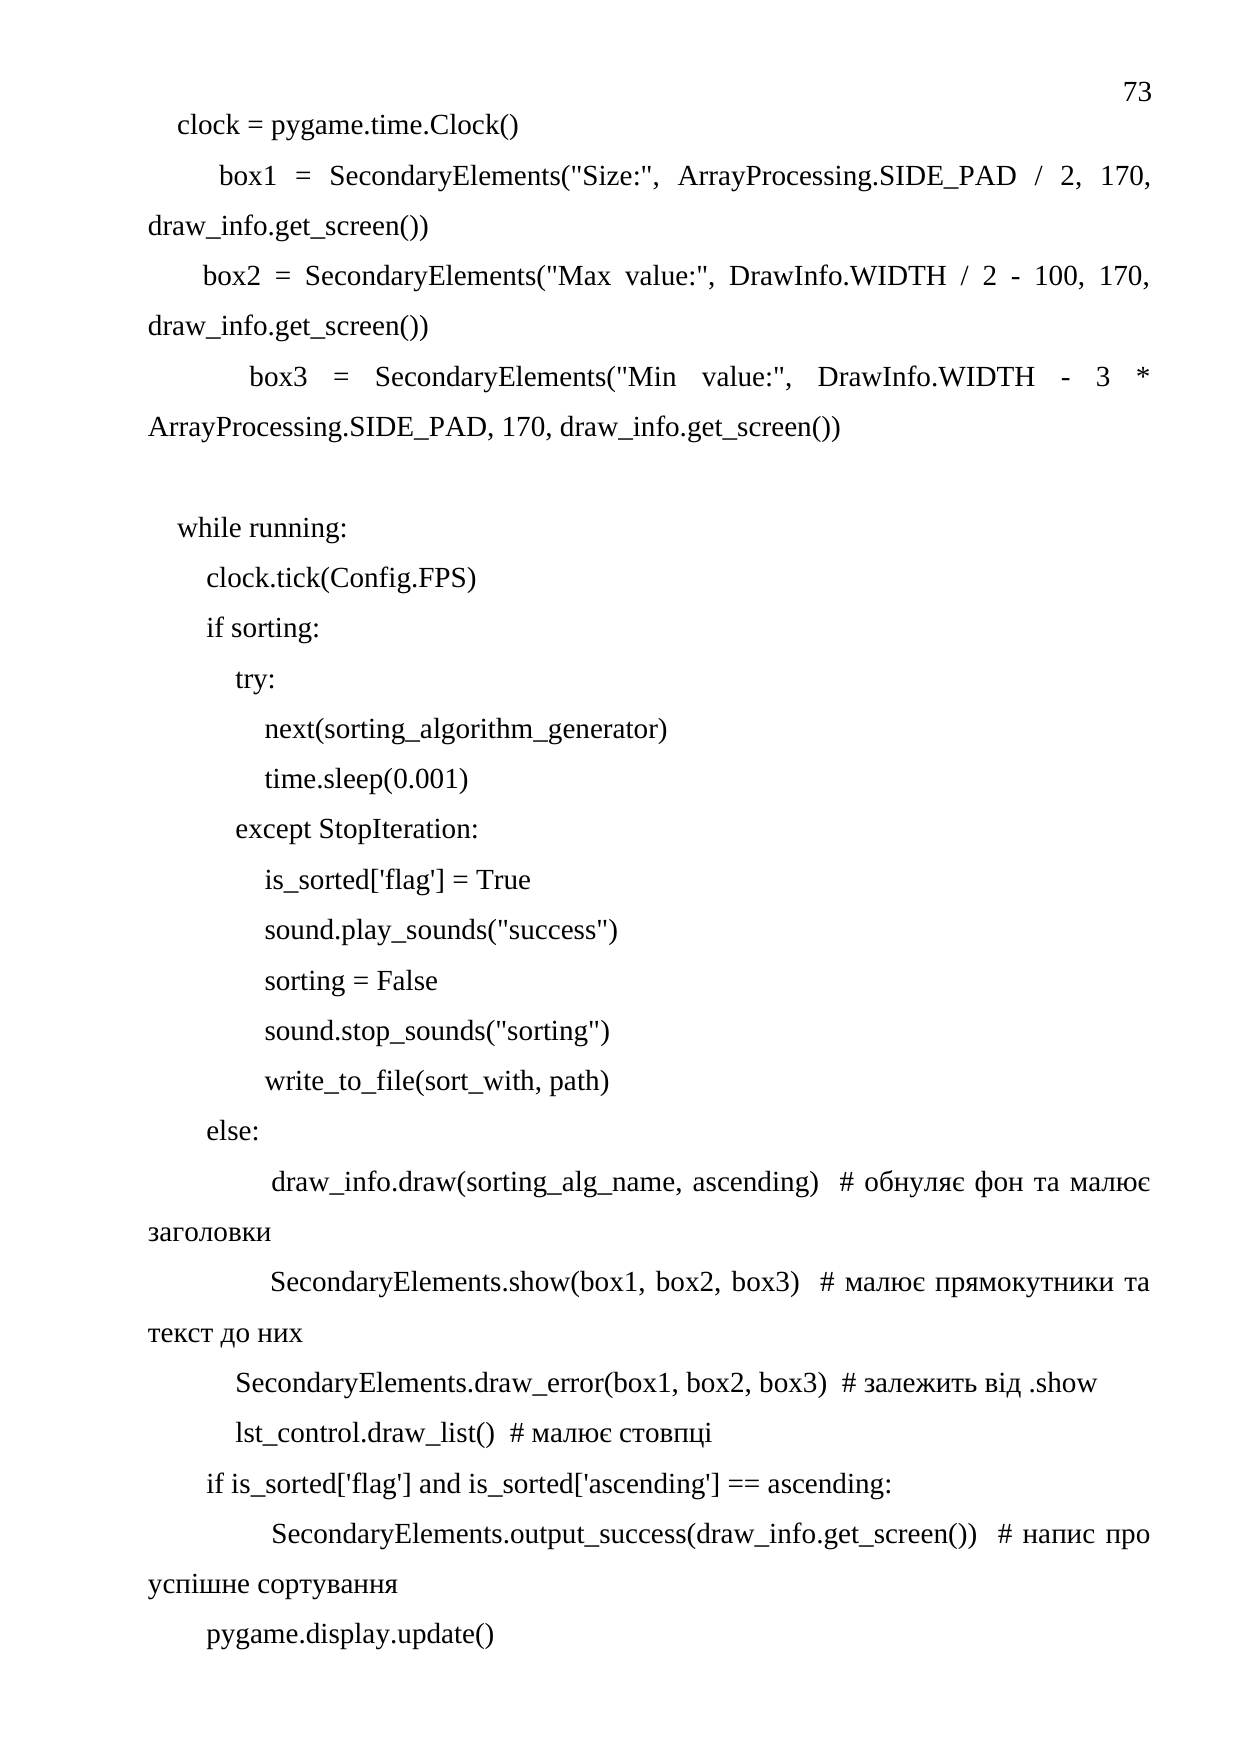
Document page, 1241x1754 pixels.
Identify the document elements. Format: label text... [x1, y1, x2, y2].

text sorting = False [148, 963, 1152, 996]
text except StopIteration: [148, 812, 1152, 845]
text while running: [148, 510, 1152, 543]
text box1 = SecondaryElements("Size:", ArrayProcessing.SIDE_PAD / 2, 170, draw_info.get_screen()) [148, 158, 1152, 241]
text if is_sorted['flag'] and is_sorted['ascending'] == ascending: [148, 1466, 1152, 1499]
text pygame.display.update() [148, 1617, 1152, 1650]
text SecondaryElements.show(box1, box2, box3) # малює прямокутники та текст до них [148, 1264, 1152, 1348]
text write_to_file(sort_with, path) [148, 1063, 1152, 1097]
text if sorting: [148, 610, 1152, 644]
text clock = pygame.time.Clock() [148, 107, 1152, 141]
text else: [148, 1113, 1152, 1147]
text draw_info.draw(sorting_alg_name, ascending) # обнуляє фон та малює заголовки [148, 1164, 1152, 1248]
text SecondaryElements.draw_error(box1, box2, box3) # залежить від .show [148, 1365, 1152, 1399]
text SecondaryElements.output_success(draw_info.get_screen()) # напис про успішне сортування [148, 1516, 1152, 1600]
text next(sorting_algorithm_generator) [148, 711, 1152, 744]
text try: [148, 661, 1152, 694]
text lst_control.draw_list() # малює стовпці [148, 1415, 1152, 1449]
text time.sleep(0.001) [148, 761, 1152, 795]
text sound.play_sounds("success") [148, 912, 1152, 946]
text sound.stop_sounds("sorting") [148, 1013, 1152, 1046]
text clock.tick(Config.FPS) [148, 560, 1152, 594]
text box3 = SecondaryElements("Min value:", DrawInfo.WIDTH - 3 * ArrayProcessing.SIDE_PAD, 170, draw_info.get_screen()) [148, 359, 1152, 443]
text is_sorted['flag'] = True [148, 862, 1152, 896]
text box2 = SecondaryElements("Max value:", DrawInfo.WIDTH / 2 - 100, 170, draw_info.get_screen()) [148, 258, 1152, 342]
